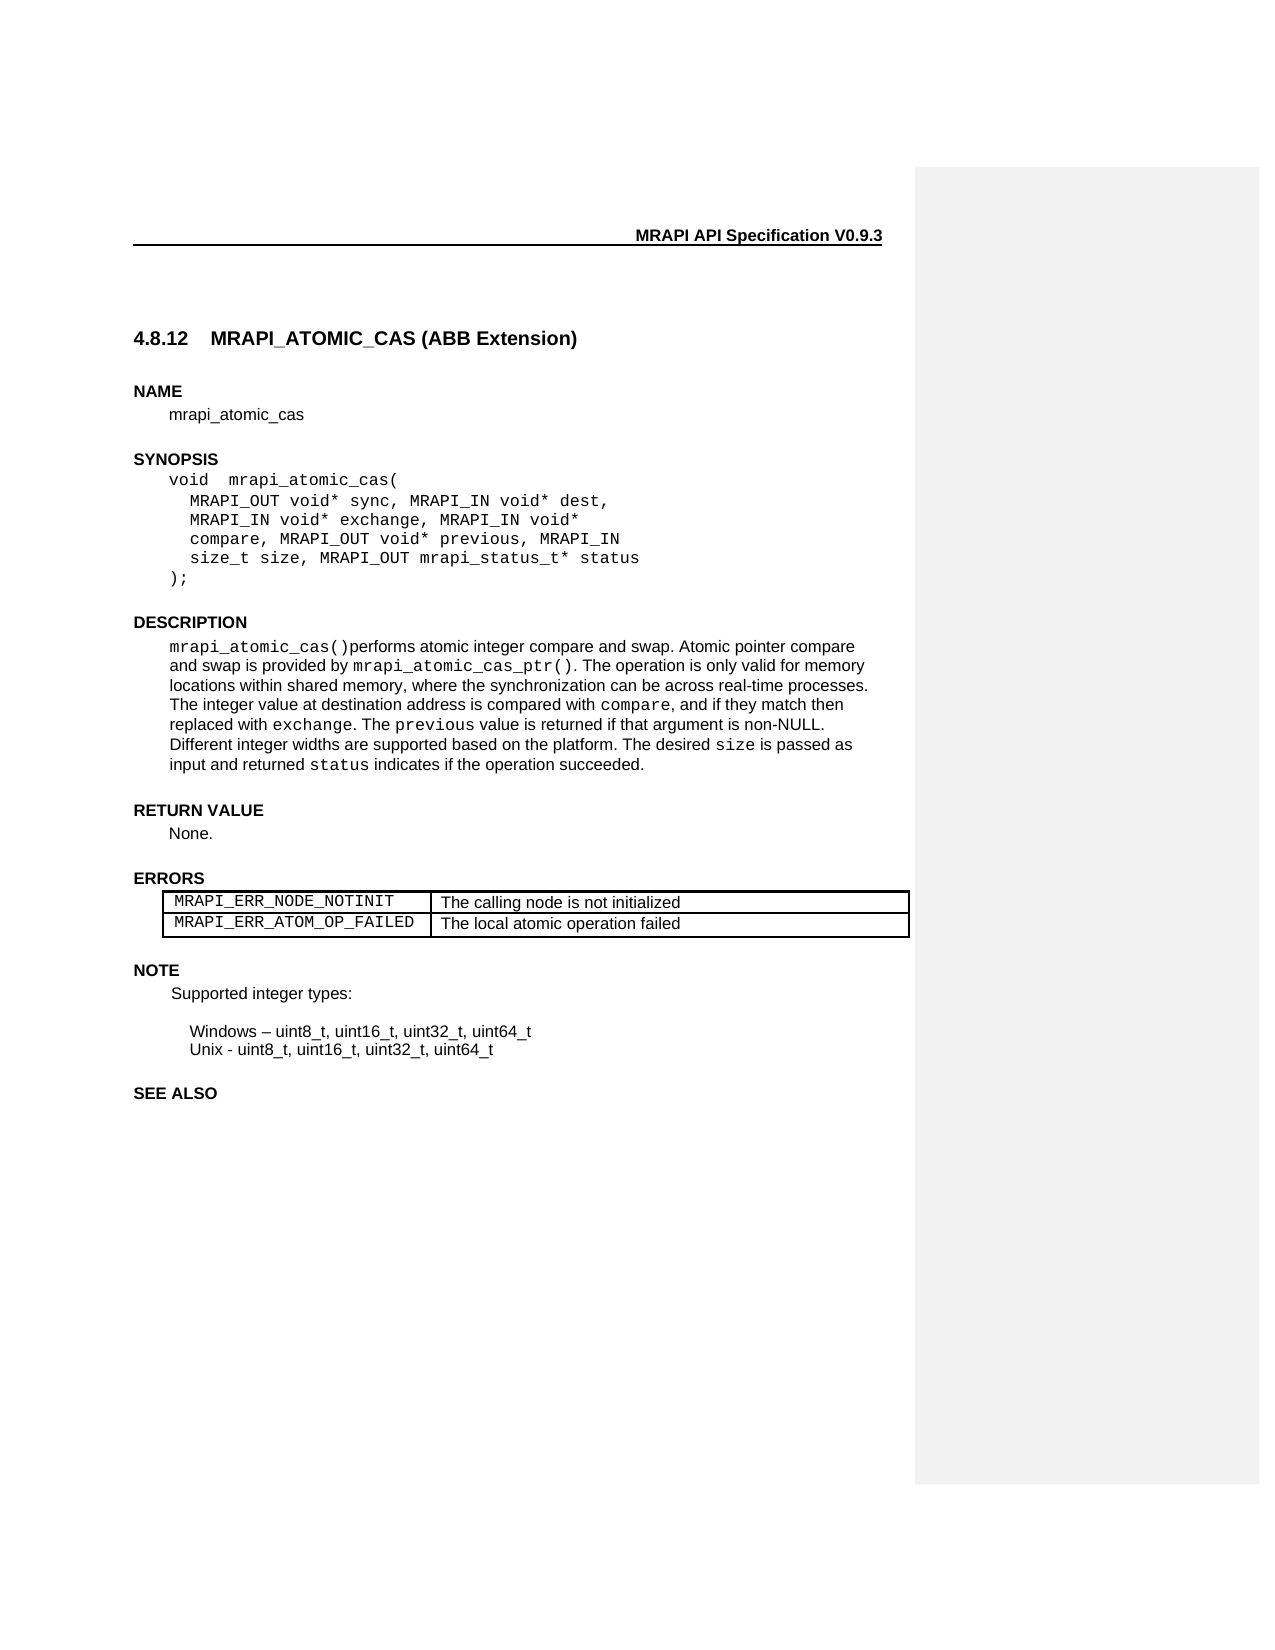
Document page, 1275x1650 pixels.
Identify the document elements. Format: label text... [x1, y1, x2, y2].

table_header MRAPI_ERR_NODE_NOTINIT [164, 893, 430, 912]
text mrapi_atomic_cas [169, 405, 908, 424]
text NOTE [133, 961, 908, 980]
table_cell MRAPI_ERR_ATOM_OP_FAILED [164, 914, 430, 933]
text ); [169, 569, 908, 588]
text Supported integer types: [171, 985, 758, 1003]
text MRAPI_OUT void* sync, MRAPI_IN void* dest, MRAPI_IN void* exchange, MRAPI_IN void* compare, MRAPI_OUT void* previous, MRAPI_IN size_t size, MRAPI_OUT mrapi_status_t* status [189, 493, 658, 568]
text ERRORS [133, 869, 908, 888]
table_header The calling node is not initialized [432, 893, 908, 912]
text MRAPI API Specification V0.9.3 [635, 226, 908, 245]
text Unix - uint8_t, uint16_t, uint32_t, uint64_t [171, 1041, 758, 1059]
text SYNOPSIS [133, 449, 908, 469]
text NAME [133, 382, 908, 401]
text Windows – uint8_t, uint16_t, uint32_t, uint64_t [171, 1022, 758, 1041]
text mrapi_atomic_cas()performs atomic integer compare and swap. Atomic pointer compare and swap is provided by mrapi_atomic_cas_ptr(). The operation is only valid for memory locations within shared memory, where the synchronization can be across real-time processes. The integer value at destination address is compared with compare, and if they match then [169, 636, 886, 715]
text RETURN VALUE [133, 801, 908, 820]
text void mrapi_atomic_cas( [169, 471, 908, 490]
text SEE ALSO [133, 1084, 908, 1103]
text replaced with exchange. The previous value is returned if that argument is non-NULL. Different integer widths are supported based on the platform. The desired size is passed as input and returned status indicates if the operation succeeded. [169, 715, 886, 775]
table_cell The local atomic operation failed [432, 914, 908, 933]
text None. [169, 824, 885, 843]
text 4.8.12 MRAPI_ATOMIC_CAS (ABB Extension) [133, 327, 908, 349]
text DESCRIPTION [133, 613, 908, 632]
